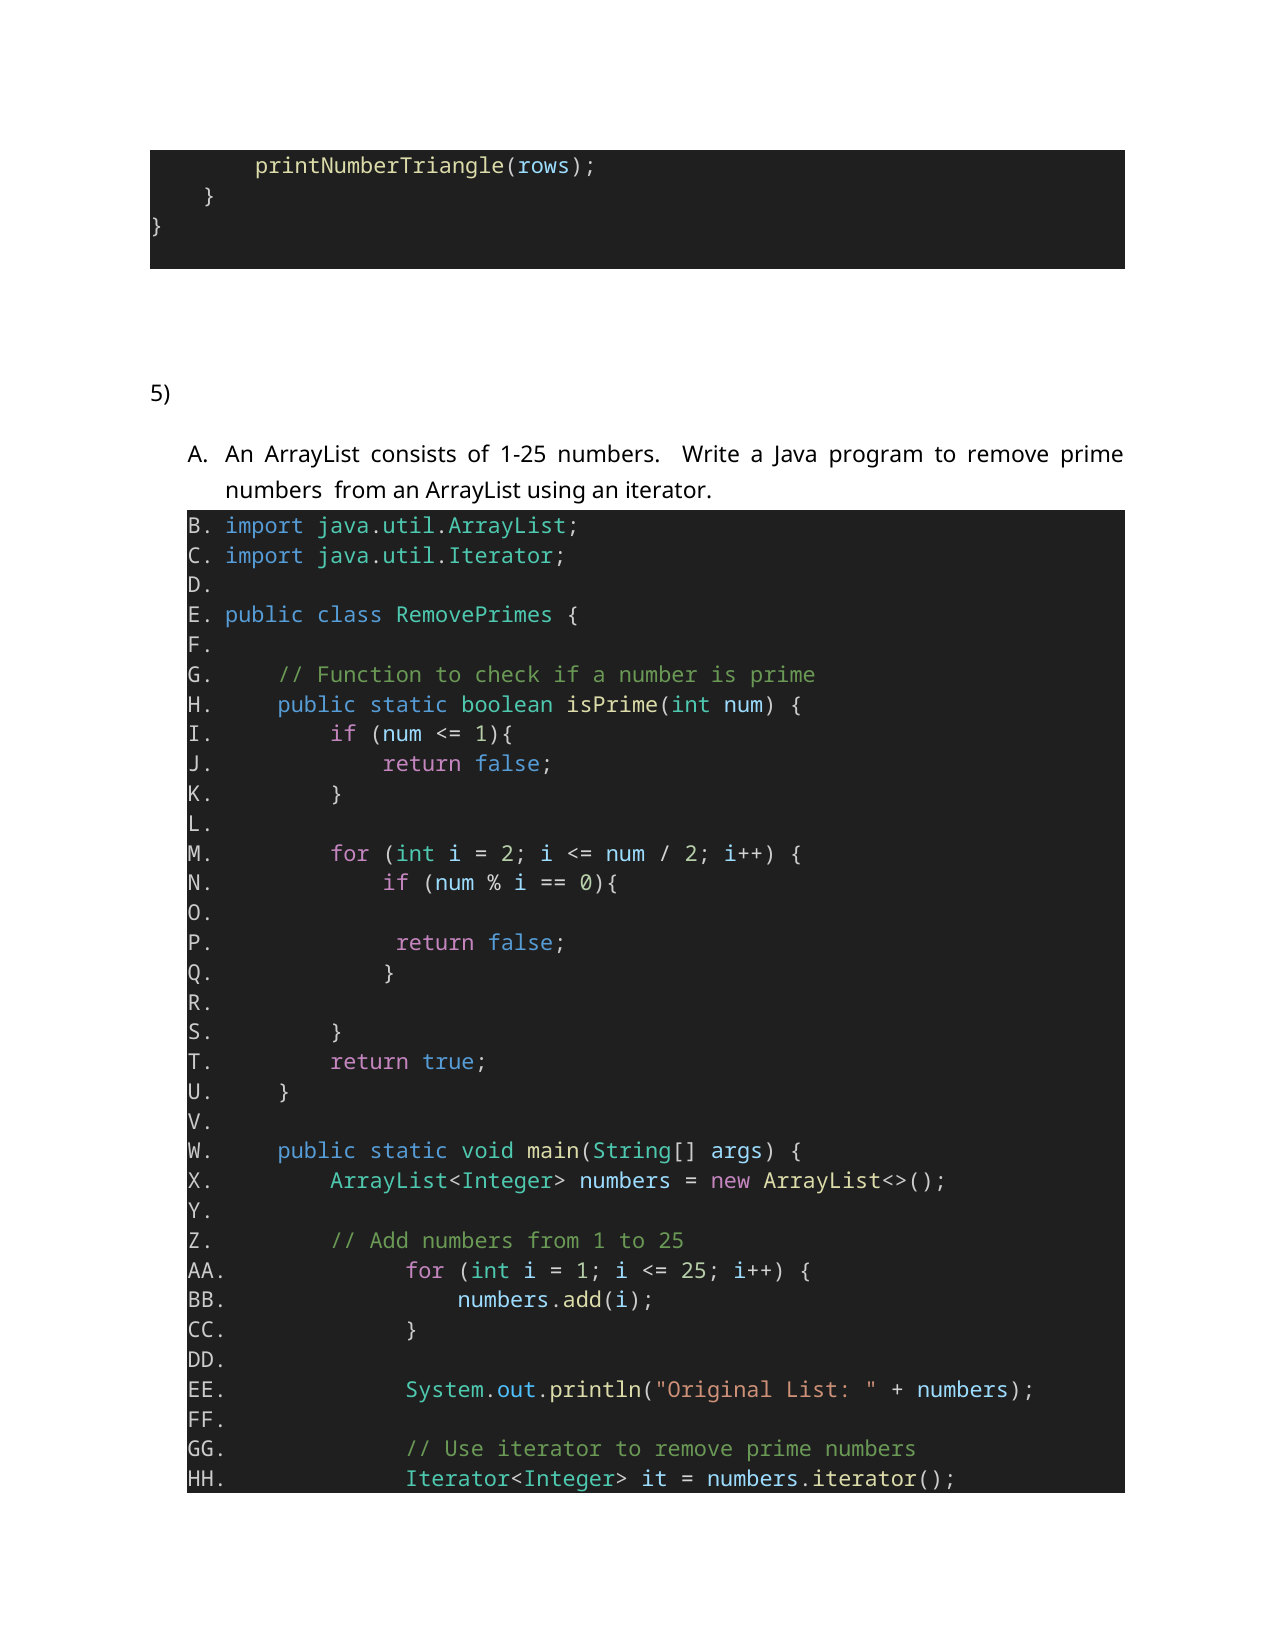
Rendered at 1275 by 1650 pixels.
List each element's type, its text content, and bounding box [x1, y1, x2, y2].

list ArrayList<Integer> numbers = new ArrayList<>(); [187, 1165, 1125, 1195]
text 5) [150, 377, 1125, 408]
list System.out.println("Original List: " + numbers); [187, 1374, 1125, 1403]
list for (int i = 2; i <= num / 2; i++) { [187, 837, 1125, 867]
list return false; [187, 748, 1125, 778]
text } [150, 180, 1125, 209]
list public static boolean isPrime(int num) { [187, 688, 1125, 718]
list if (num % i == 0){ [187, 867, 1125, 897]
list public class RemovePrimes { [187, 599, 1125, 629]
list import java.util.ArrayList; [187, 510, 1125, 539]
list // Function to check if a number is prime [187, 659, 1125, 688]
list } [187, 957, 1125, 986]
list for (int i = 1; i <= 25; i++) { [187, 1254, 1125, 1284]
list } [187, 778, 1125, 808]
list } [187, 1314, 1125, 1344]
list return false; [187, 927, 1125, 957]
list An ArrayList consists of 1-25 numbers. Write a Java program to remove prime numbers from an ArrayList using an iterator. [187, 438, 1125, 505]
list return true; [187, 1046, 1125, 1076]
text } [150, 209, 1125, 239]
list // Add numbers from 1 to 25 [187, 1225, 1125, 1254]
list } [187, 1016, 1125, 1046]
list numbers.add(i); [187, 1284, 1125, 1314]
list } [187, 1076, 1125, 1106]
list public static void main(String[] args) { [187, 1135, 1125, 1165]
list import java.util.Iterator; [187, 539, 1125, 569]
list Iterator<Integer> it = numbers.iterator(); [187, 1463, 1125, 1493]
list if (num <= 1){ [187, 718, 1125, 748]
list // Use iterator to remove prime numbers [187, 1433, 1125, 1463]
text printNumberTriangle(rows); [150, 150, 1125, 180]
